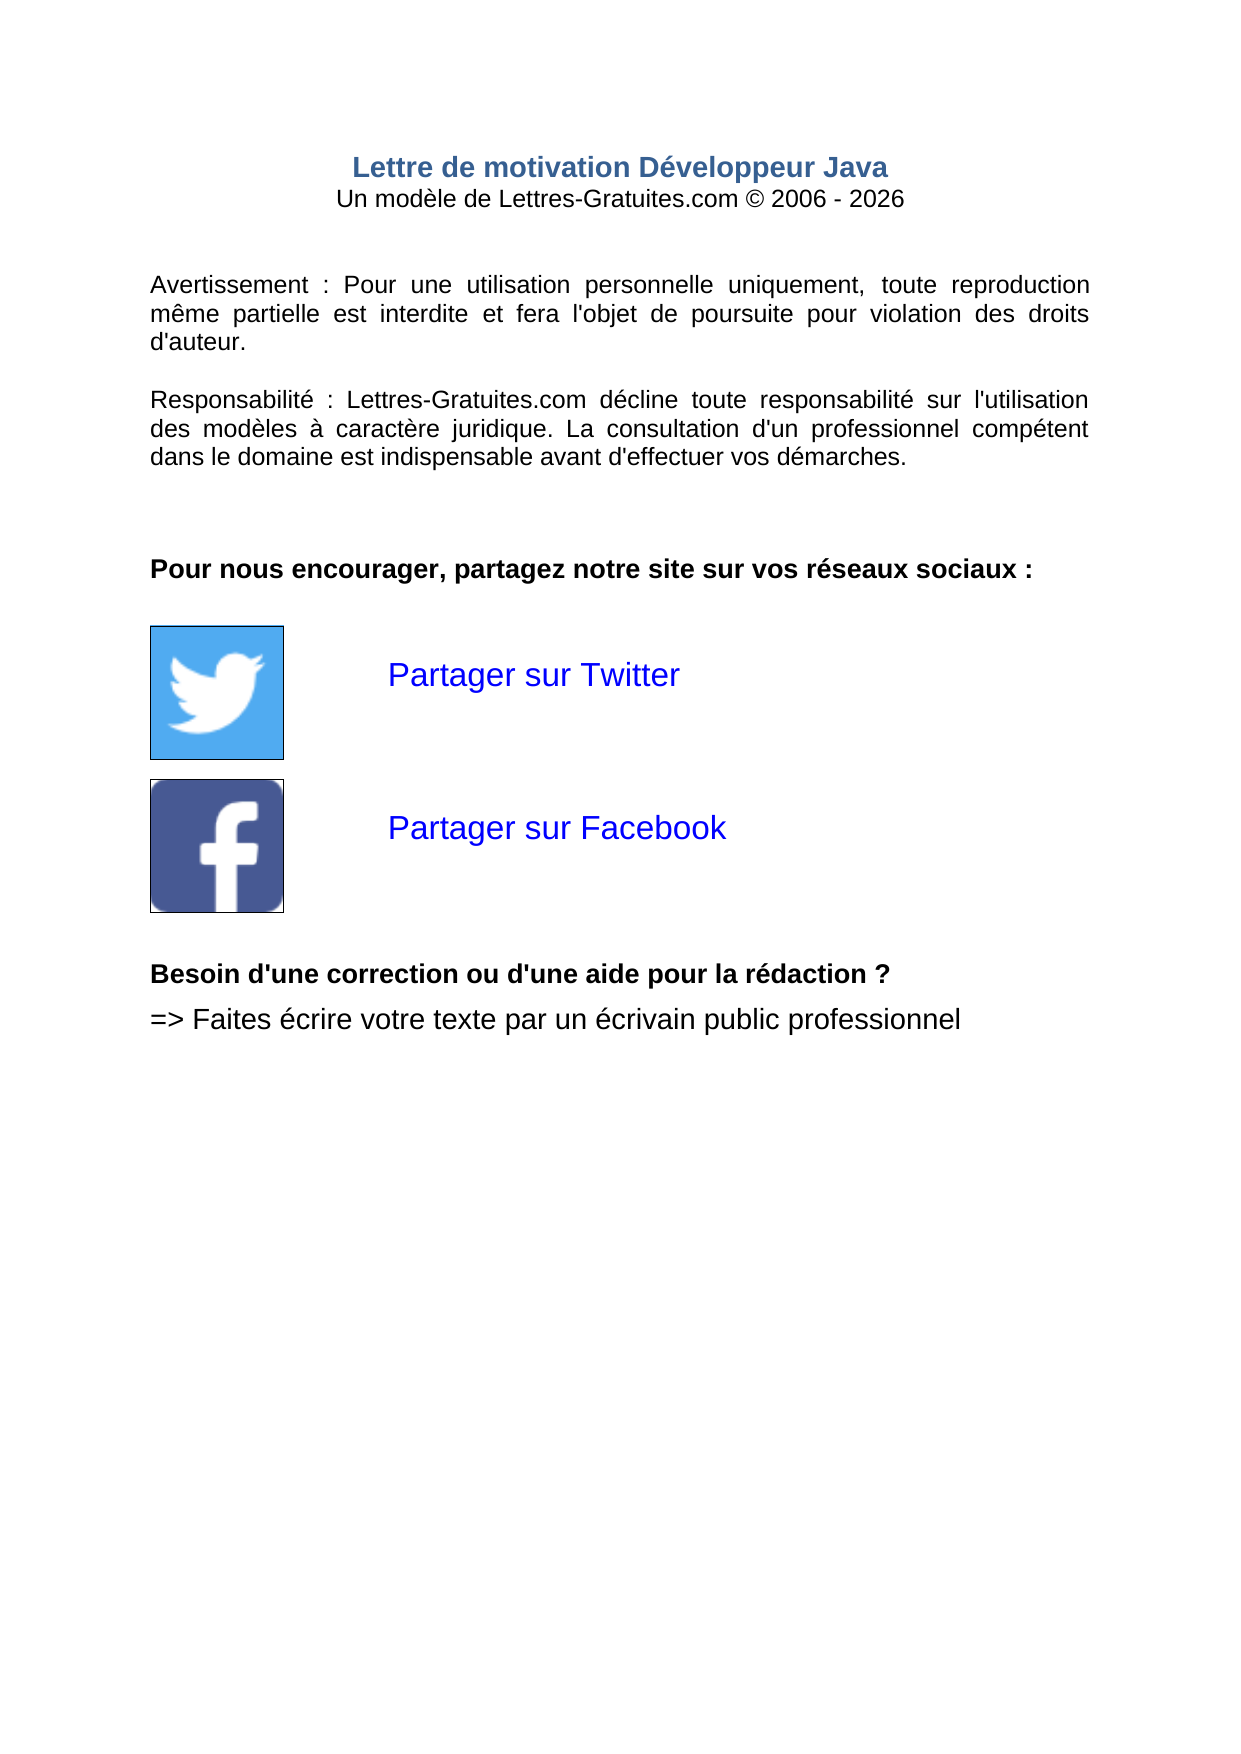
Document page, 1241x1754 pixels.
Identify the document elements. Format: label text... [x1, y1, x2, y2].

picture [151, 627, 283, 759]
text Partager sur Twitter [284, 655, 1090, 693]
picture [151, 780, 283, 912]
subtitle Pour nous encourager, partagez notre site sur vos réseaux sociaux : [150, 553, 1090, 585]
text Responsabilité : Lettres-Gratuites.com décline toute responsabilité sur l'utilisation des modèles à caractère juridique. La consultation d'un professionnel compétent dans le domaine est indispensable avant d'effectuer vos démarches. [150, 385, 1090, 471]
text => Faites écrire votre texte par un écrivain public professionnel [150, 1002, 1090, 1035]
text Partager sur Facebook [284, 808, 1090, 847]
title Lettre de motivation Développeur Java [150, 150, 1090, 183]
subtitle Besoin d'une correction ou d'une aide pour la rédaction ? [150, 958, 1090, 989]
text Avertissement : Pour une utilisation personnelle uniquement, toute reproduction même partielle est interdite et fera l'objet de poursuite pour violation des droits d'auteur. [150, 270, 1090, 356]
text Un modèle de Lettres-Gratuites.com © 2006 - 1 [150, 183, 1090, 212]
